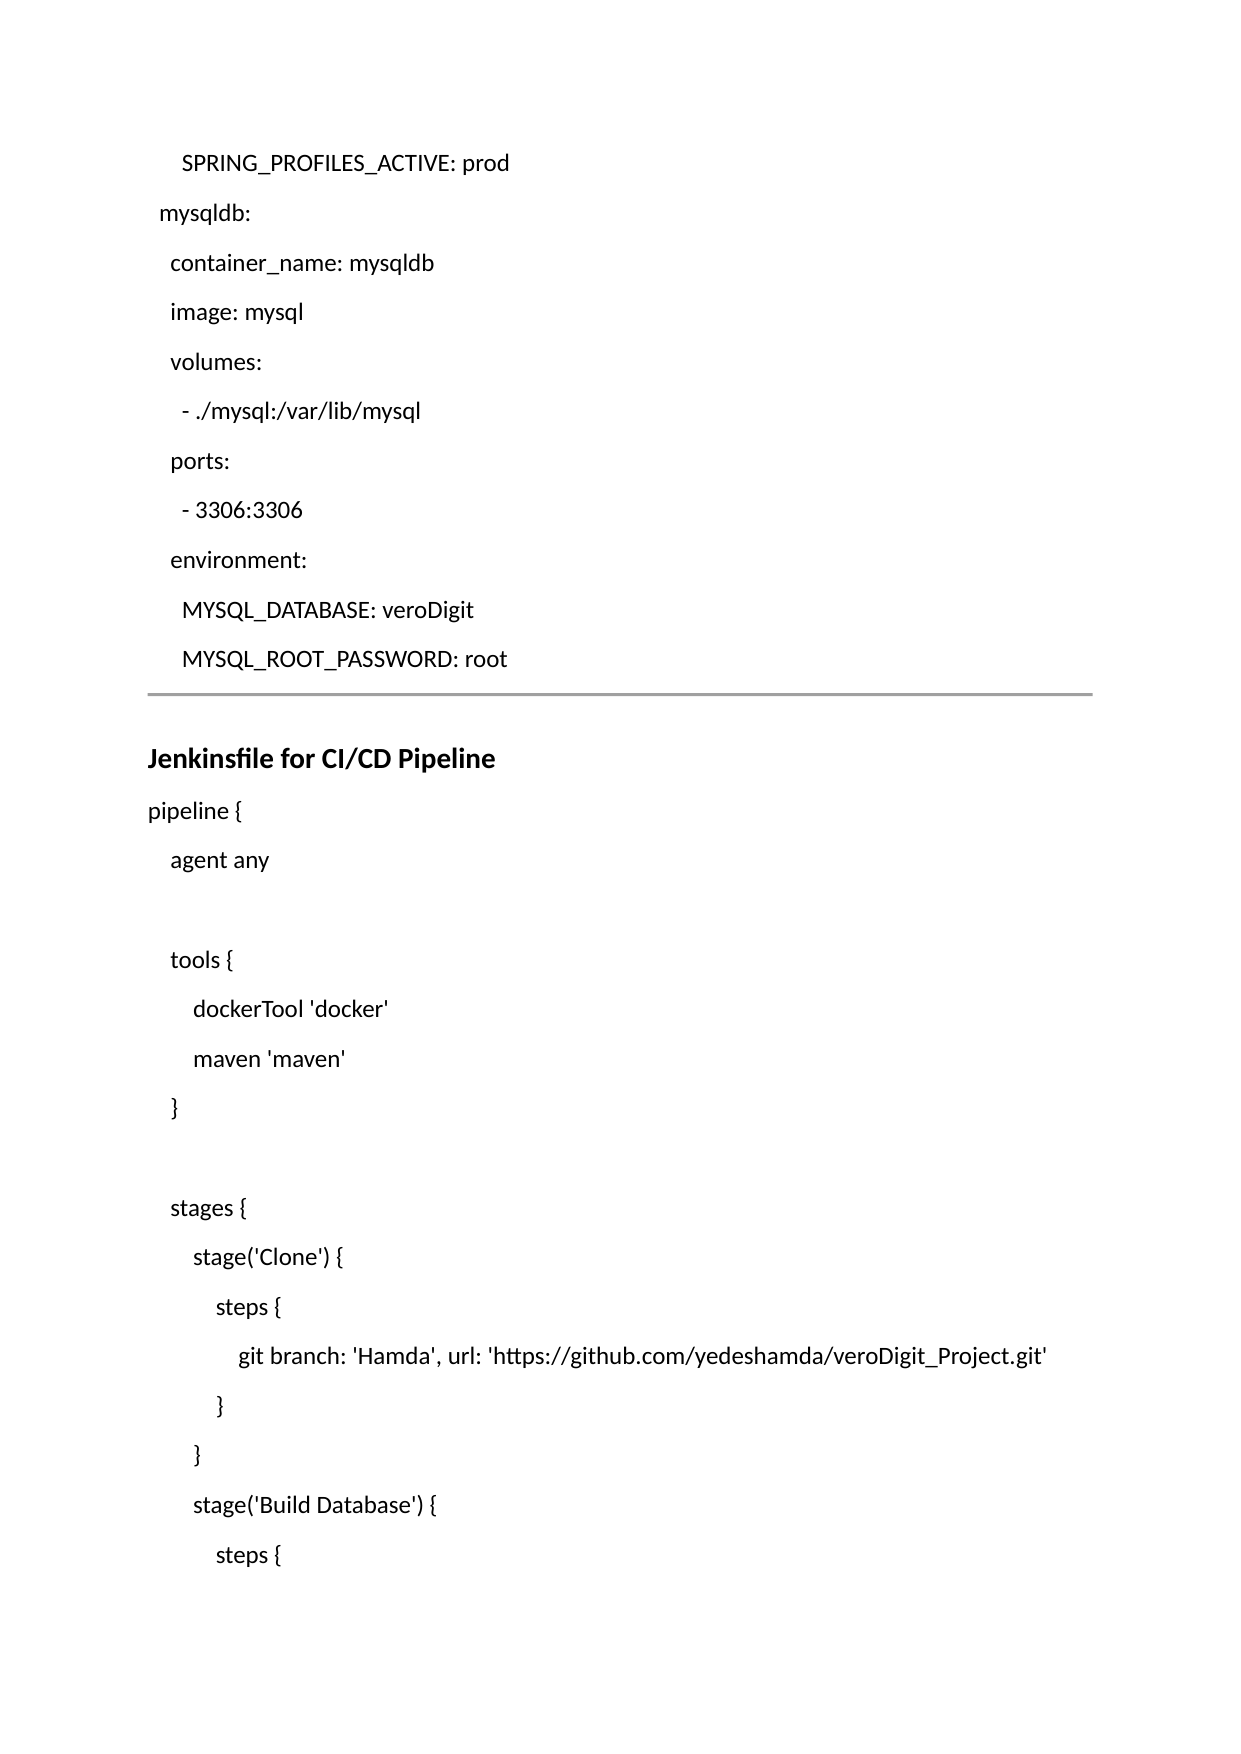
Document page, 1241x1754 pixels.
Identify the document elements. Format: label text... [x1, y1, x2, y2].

text } [148, 1390, 1093, 1421]
text image: mysql [148, 296, 1093, 327]
text mysqldb: [148, 197, 1093, 228]
text dockerTool 'docker' [148, 993, 1093, 1024]
text SPRING_PROFILES_ACTIVE: prod [148, 148, 1093, 178]
text maven 'maven' [148, 1043, 1093, 1073]
text agent any [148, 844, 1093, 875]
text stage('Build Database') { [148, 1489, 1093, 1520]
text ports: [148, 445, 1093, 476]
text steps { [148, 1539, 1093, 1569]
text MYSQL_DATABASE: veroDigit [148, 594, 1093, 624]
text volumes: [148, 346, 1093, 376]
text git branch: 'Hamda', url: 'https://github.com/yedeshamda/veroDigit_Project.git' [148, 1340, 1093, 1371]
text } [148, 1439, 1093, 1470]
text container_name: mysqldb [148, 247, 1093, 277]
text steps { [148, 1291, 1093, 1321]
text environment: [148, 544, 1093, 575]
text MYSQL_ROOT_PASSWORD: root [148, 643, 1093, 674]
text - ./mysql:/var/lib/mysql [148, 396, 1093, 426]
text Jenkinsfile for CI/CD Pipeline [148, 740, 1093, 776]
text stage('Clone') { [148, 1241, 1093, 1272]
text - 3306:3306 [148, 495, 1093, 525]
text } [148, 1092, 1093, 1123]
text stages { [148, 1192, 1093, 1222]
text tools { [148, 944, 1093, 974]
text pipeline { [148, 795, 1093, 826]
